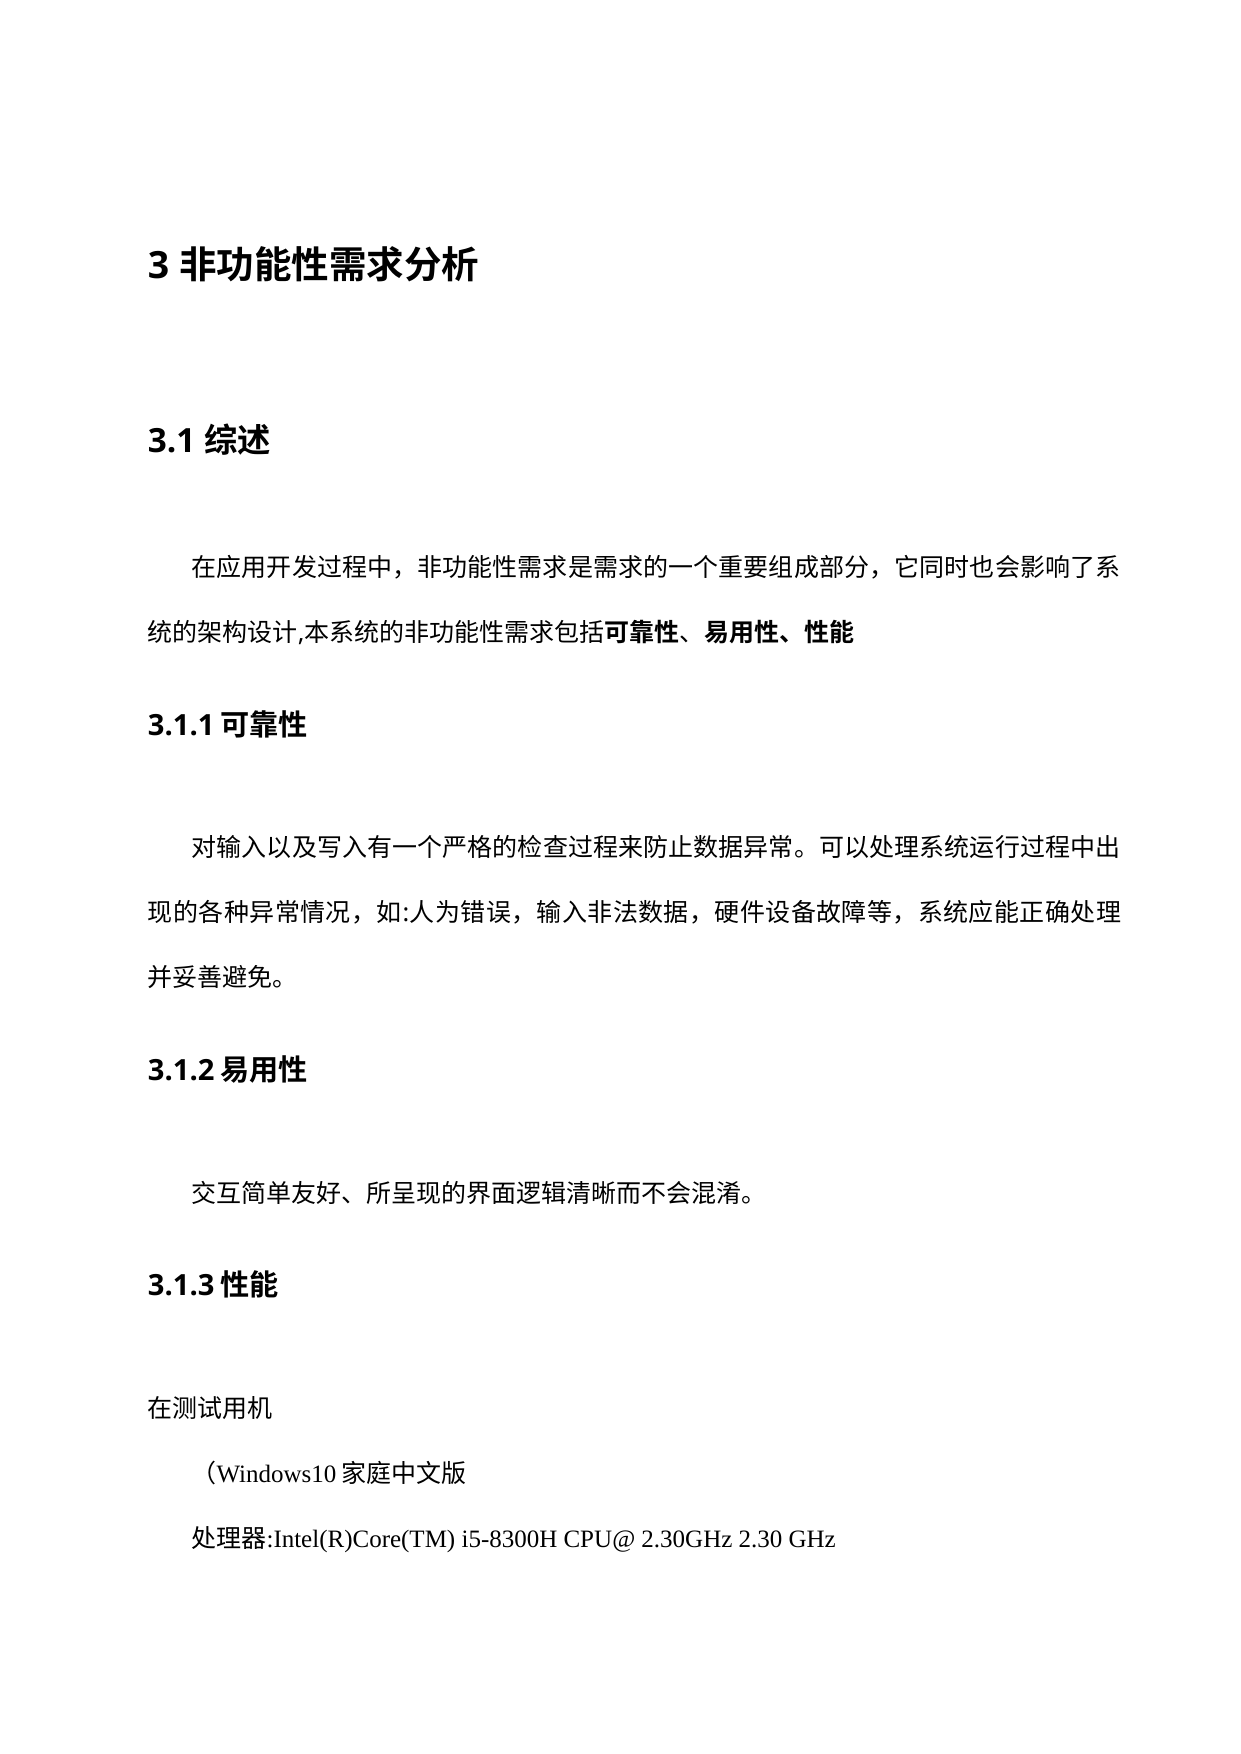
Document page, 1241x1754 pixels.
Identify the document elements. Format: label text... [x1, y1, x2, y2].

subtitle 3.1.2易用性 [148, 1036, 1122, 1101]
text 交互简单友好、所呈现的界面逻辑清晰而不会混淆。 [148, 1159, 1122, 1224]
text 处理器:Intel(R)Core(TM) i5-8300H CPU@ 2.30GHz 2.30 GHz [191, 1504, 1122, 1569]
text 在应用开发过程中，非功能性需求是需求的一个重要组成部分，它同时也会影响了系统的架构设计,本系统的非功能性需求包括可靠性、易用性、性能 [148, 533, 1122, 663]
subtitle 3.1.1可靠性 [148, 691, 1122, 756]
subtitle 3.1 综述 [148, 406, 1122, 471]
subtitle 3.1.3性能 [148, 1251, 1122, 1316]
text 对输入以及写入有一个严格的检查过程来防止数据异常。可以处理系统运行过程中出现的各种异常情况，如:人为错误，输入非法数据，硬件设备故障等，系统应能正确处理并妥善避免。 [148, 813, 1122, 1008]
subtitle 3 非功能性需求分析 [148, 230, 1122, 295]
text （Windows10家庭中文版 [191, 1439, 1122, 1504]
text 在测试用机 [148, 1374, 1122, 1439]
